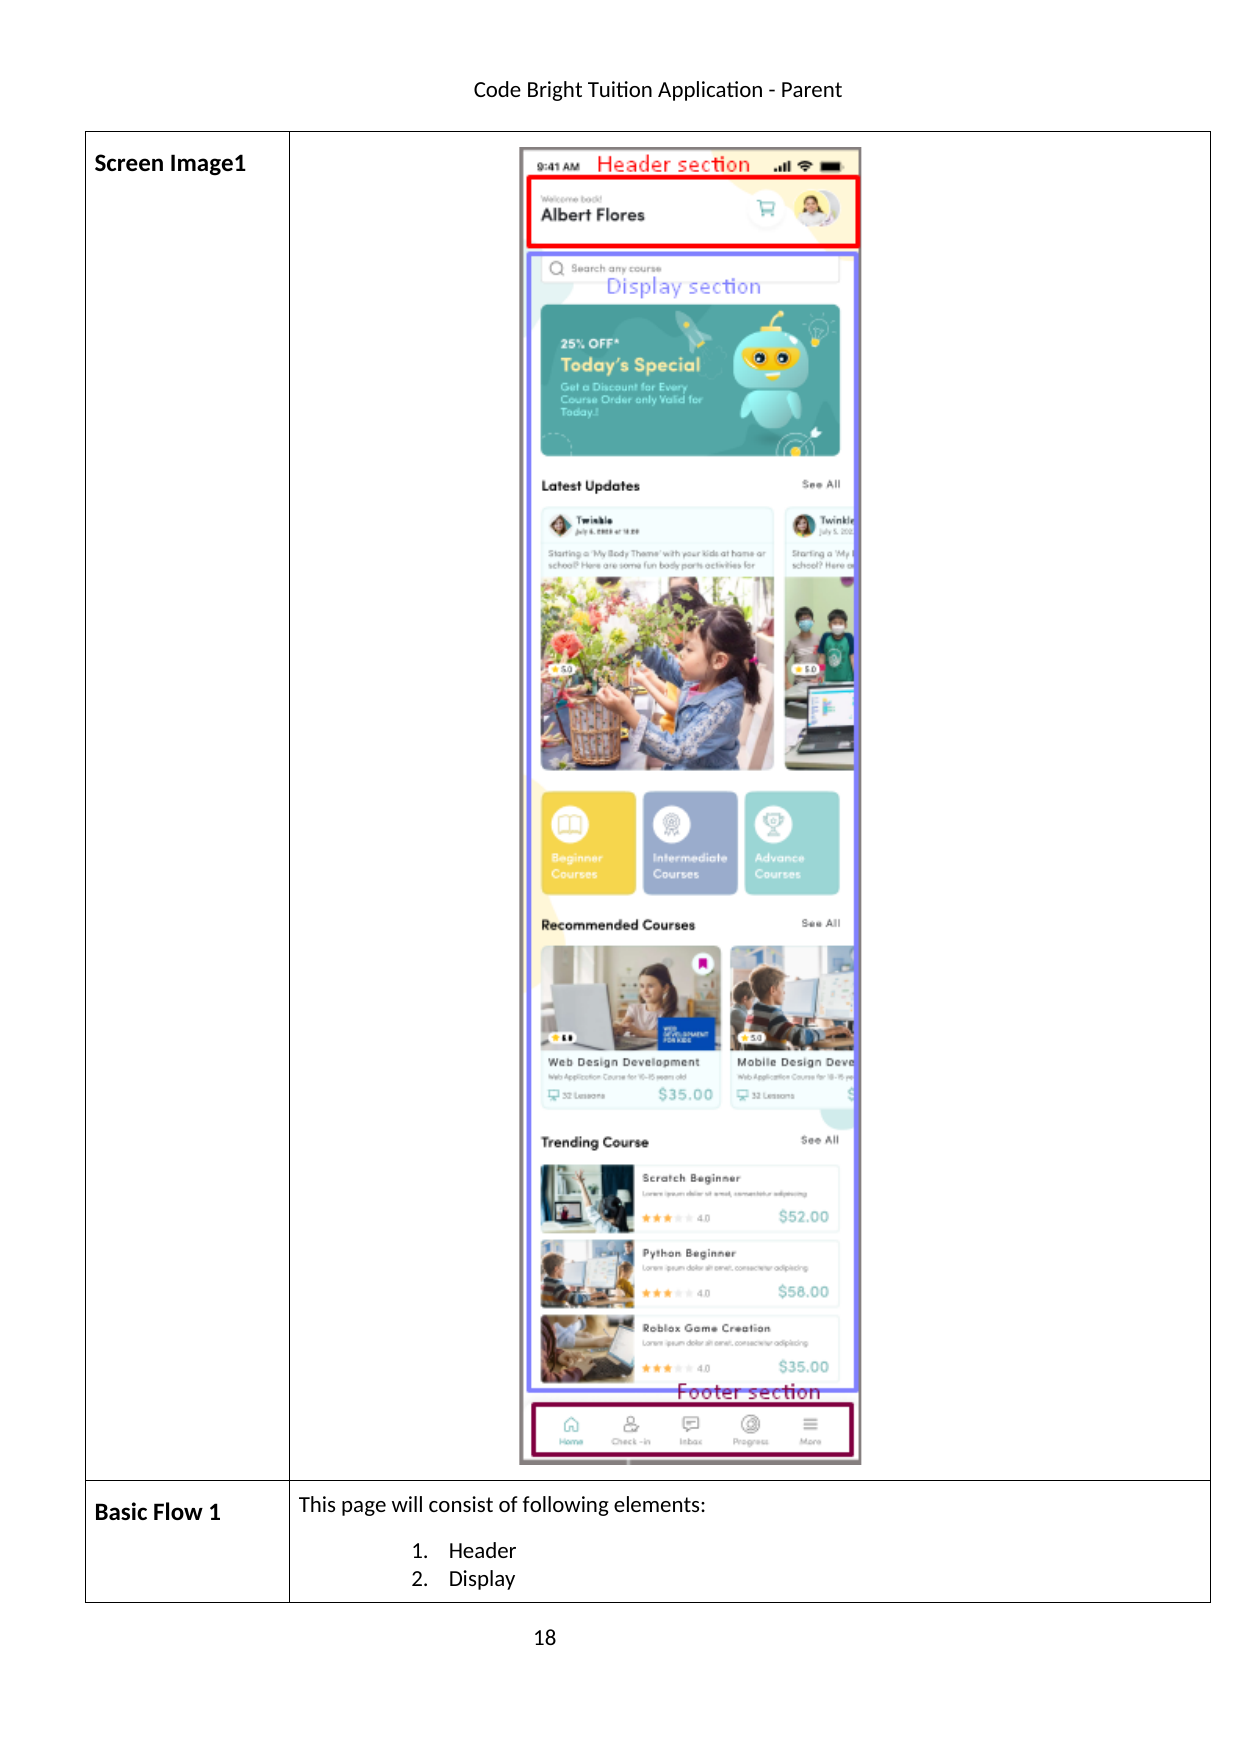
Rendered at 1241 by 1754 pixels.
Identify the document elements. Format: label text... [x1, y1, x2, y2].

table_cell [290, 132, 1210, 1480]
table_cell Screen Image1 [86, 132, 289, 1480]
picture [519, 147, 862, 1465]
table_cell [290, 1481, 1210, 1602]
table_cell Basic Flow 1 [86, 1481, 289, 1602]
